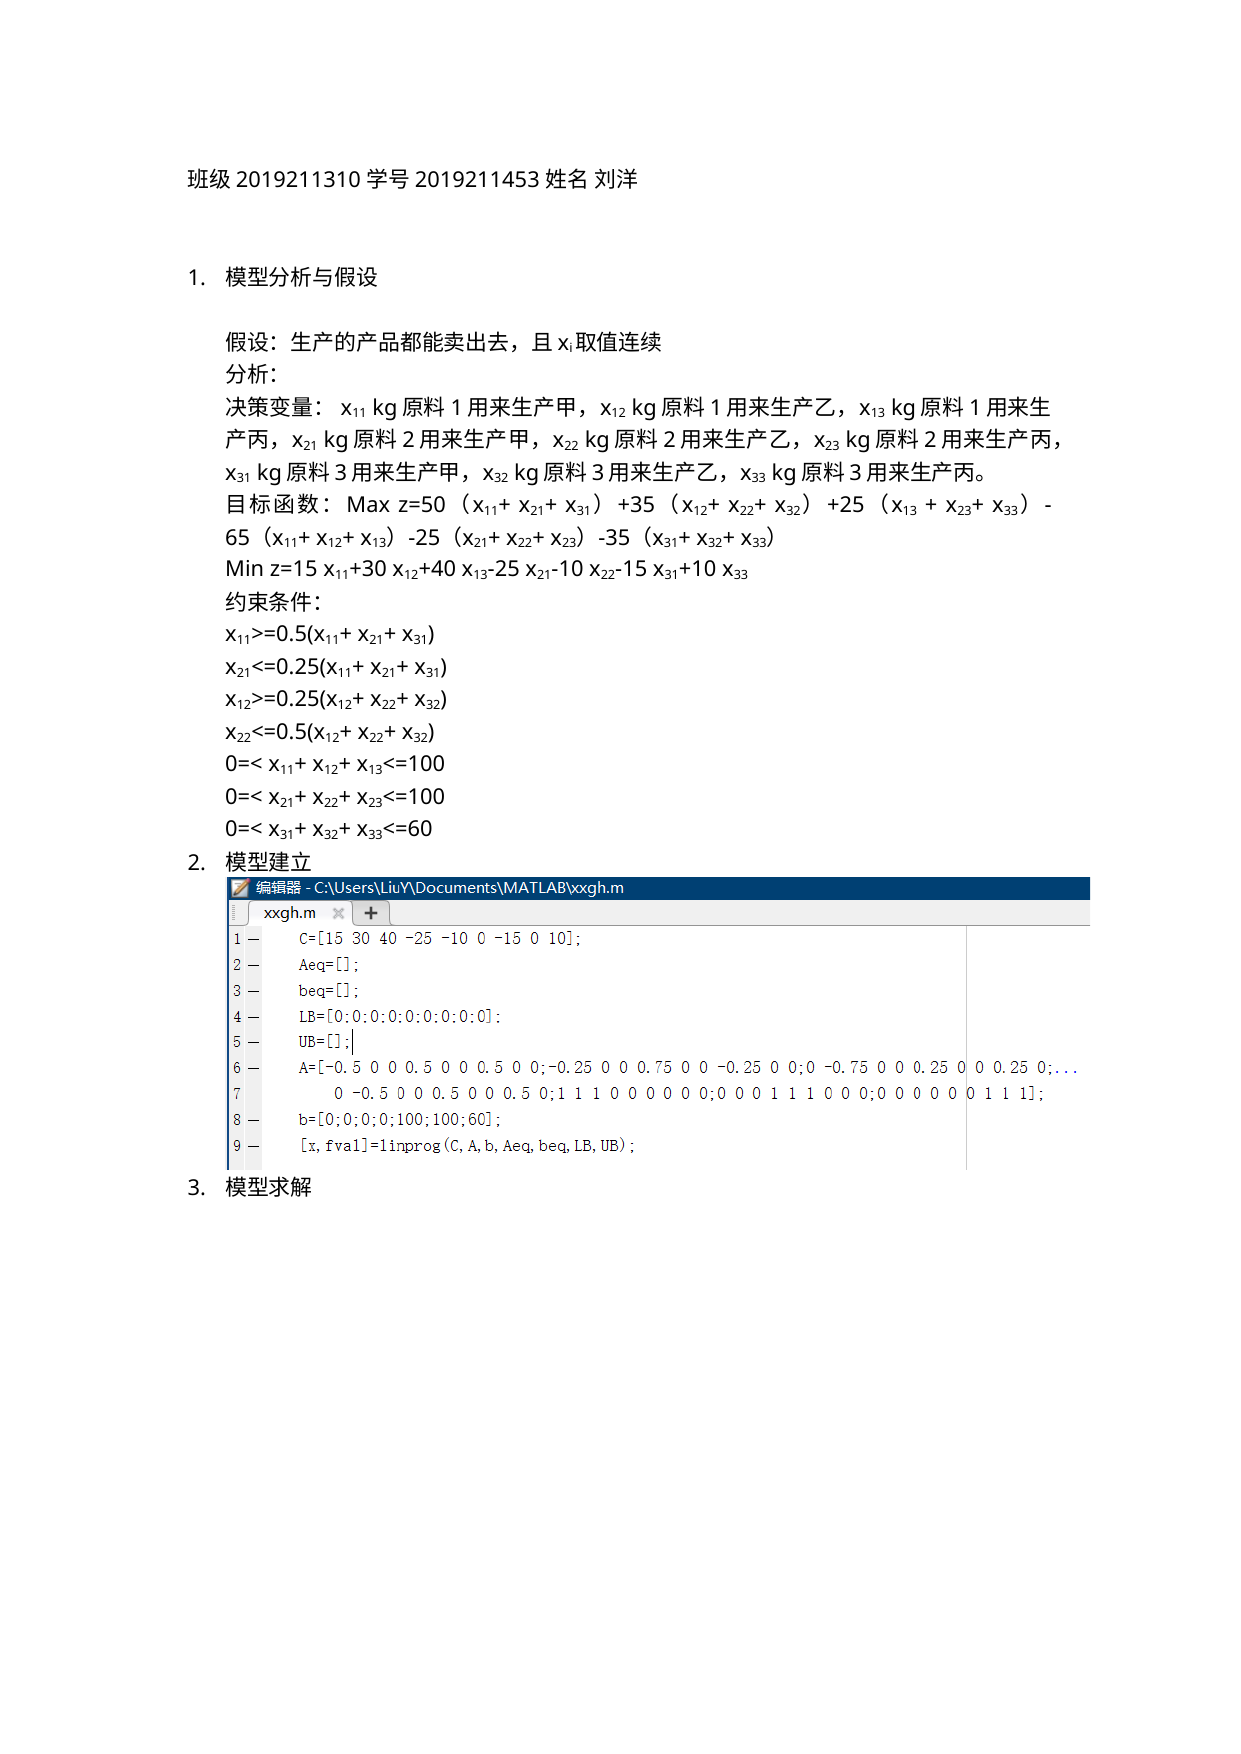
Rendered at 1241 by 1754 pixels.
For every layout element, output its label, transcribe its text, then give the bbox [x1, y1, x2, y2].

list x12>=0.25(x12+ x22+ x32) [225, 682, 1053, 714]
list 目标函数：Max z=50（x11+ x21+ x31）+35（x12+ x22+ x32）+25（x13 + x23+ x33）-65（x11+ x12+ x13）-25（x21+ x22+ x23）-35（x31+ x32+ x33） [225, 487, 1053, 552]
list 假设：生产的产品都能卖出去，且xi取值连续 [225, 324, 1053, 357]
list x21<=0.25(x11+ x21+ x31) [225, 649, 1053, 682]
list 分析： [225, 357, 1053, 389]
list 模型建立 [187, 844, 1053, 877]
picture [225, 877, 1091, 1170]
list 模型分析与假设 [187, 259, 1053, 292]
list Min z=15 x11+30 x12+40 x13-25 x21-10 x22-15 x31+10 x33 [225, 552, 1053, 584]
text 0=< x11+ x12+ x13<=100 [187, 747, 1053, 779]
list 模型求解 [187, 1169, 1053, 1202]
text 班级2019211310 学号2019211453 姓名 刘洋 [187, 162, 1053, 194]
list 0=< x31+ x32+ x33<=60 [225, 812, 1053, 844]
list 0=< x21+ x22+ x23<=100 [225, 779, 1053, 812]
list x11>=0.5(x11+ x21+ x31) [225, 617, 1053, 649]
list x22<=0.5(x12+ x22+ x32) [225, 714, 1053, 747]
list 约束条件： [225, 584, 1053, 617]
list 决策变量： x11 kg原料1用来生产甲，x12 kg原料1用来生产乙，x13 kg原料1用来生产丙，x21 kg原料2用来生产甲，x22 kg原料2用来生产乙，x23 kg原料2用来生产丙，x31 kg原料3用来生产甲，x32 kg原料3用来生产乙，x33 kg原料3用来生产丙。 [225, 389, 1053, 487]
